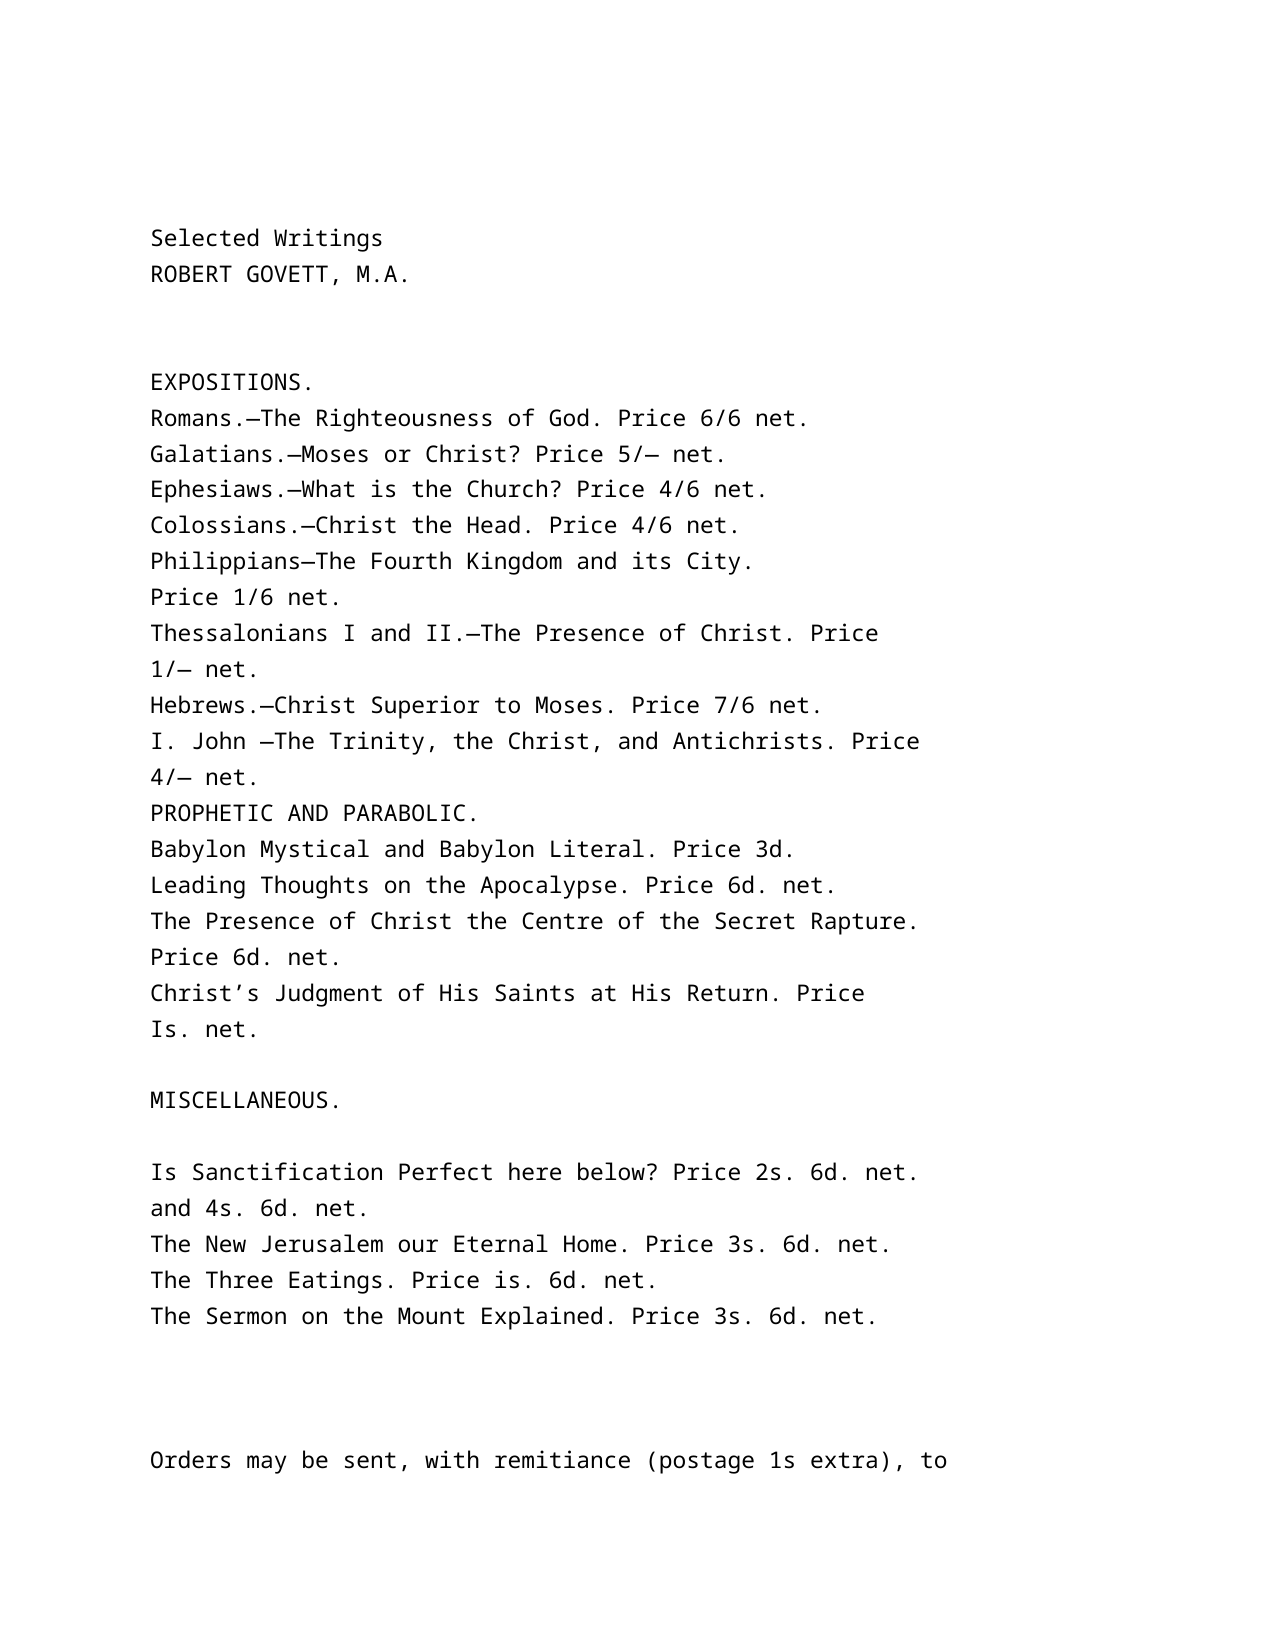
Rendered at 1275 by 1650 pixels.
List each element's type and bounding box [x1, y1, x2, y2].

text [150, 150, 1125, 1475]
